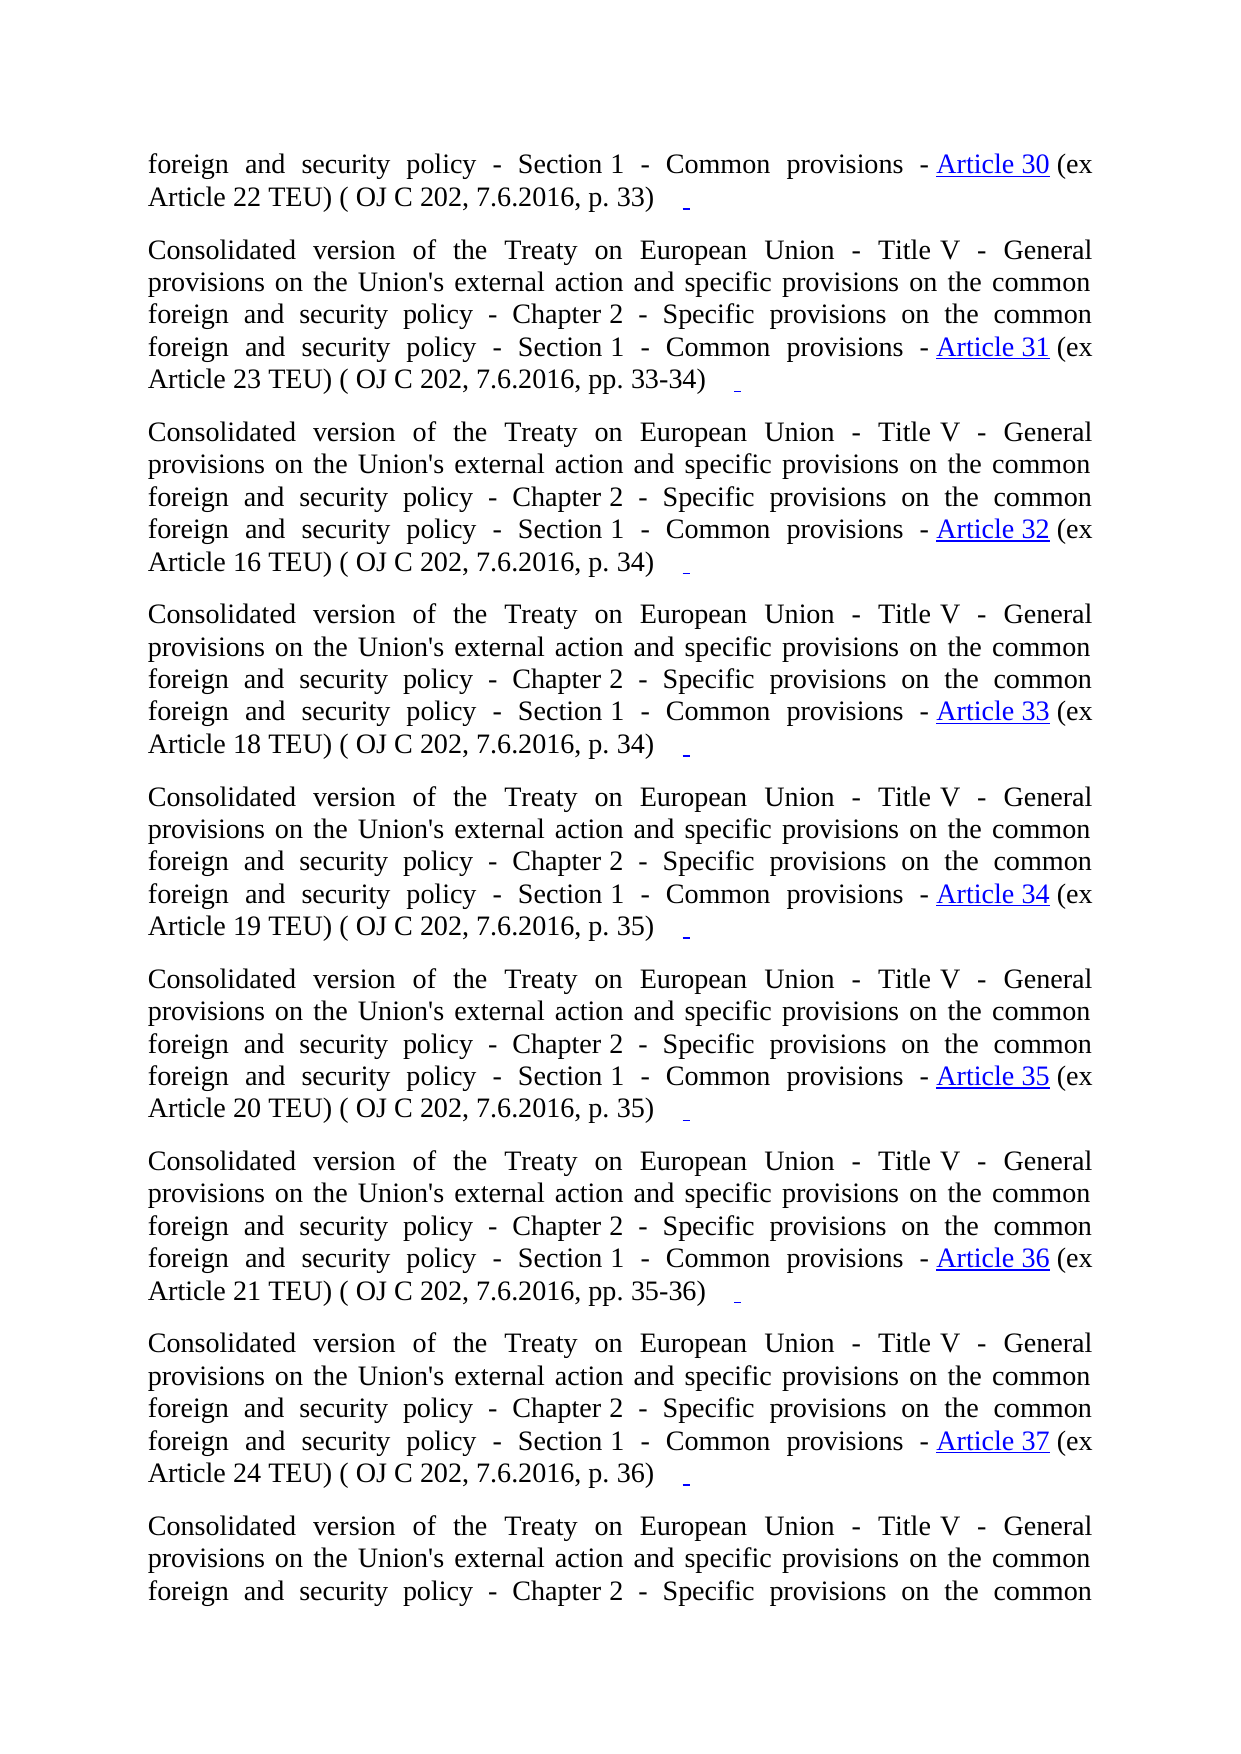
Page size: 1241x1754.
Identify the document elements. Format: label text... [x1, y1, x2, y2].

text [148, 148, 1093, 212]
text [148, 1509, 1093, 1606]
text Consolidated version of the Treaty on European Union - Title V - General provisions on the Union's external action and specific provisions on the common foreign and security policy - Chapter 2 - Specific provisions on the common foreign and security policy - Section 1 - Common provisions - Article 34 (ex Article 19 TEU) ( OJ C 202, 7.6.2016, p. 35) [148, 779, 1093, 942]
text Consolidated version of the Treaty on European Union - Title V - General provisions on the Union's external action and specific provisions on the common foreign and security policy - Chapter 2 - Specific provisions on the common foreign and security policy - Section 1 - Common provisions - Article 31 (ex Article 23 TEU) ( OJ C 202, 7.6.2016, pp. 33-34) [148, 233, 1093, 395]
text Consolidated version of the Treaty on European Union - Title V - General provisions on the Union's external action and specific provisions on the common foreign and security policy - Chapter 2 - Specific provisions on the common foreign and security policy - Section 1 - Common provisions - Article 35 (ex Article 20 TEU) ( OJ C 202, 7.6.2016, p. 35) [148, 962, 1093, 1124]
text Consolidated version of the Treaty on European Union - Title V - General provisions on the Union's external action and specific provisions on the common foreign and security policy - Chapter 2 - Specific provisions on the common foreign and security policy - Section 1 - Common provisions - Article 32 (ex Article 16 TEU) ( OJ C 202, 7.6.2016, p. 34) [148, 415, 1093, 577]
text Consolidated version of the Treaty on European Union - Title V - General provisions on the Union's external action and specific provisions on the common foreign and security policy - Chapter 2 - Specific provisions on the common foreign and security policy - Section 1 - Common provisions - Article 36 (ex Article 21 TEU) ( OJ C 202, 7.6.2016, pp. 35-36) [148, 1144, 1093, 1306]
text Consolidated version of the Treaty on European Union - Title V - General provisions on the Union's external action and specific provisions on the common foreign and security policy - Chapter 2 - Specific provisions on the common foreign and security policy - Section 1 - Common provisions - Article 33 (ex Article 18 TEU) ( OJ C 202, 7.6.2016, p. 34) [148, 597, 1093, 759]
text Consolidated version of the Treaty on European Union - Title V - General provisions on the Union's external action and specific provisions on the common foreign and security policy - Chapter 2 - Specific provisions on the common foreign and security policy - Section 1 - Common provisions - Article 37 (ex Article 24 TEU) ( OJ C 202, 7.6.2016, p. 36) [148, 1326, 1093, 1488]
